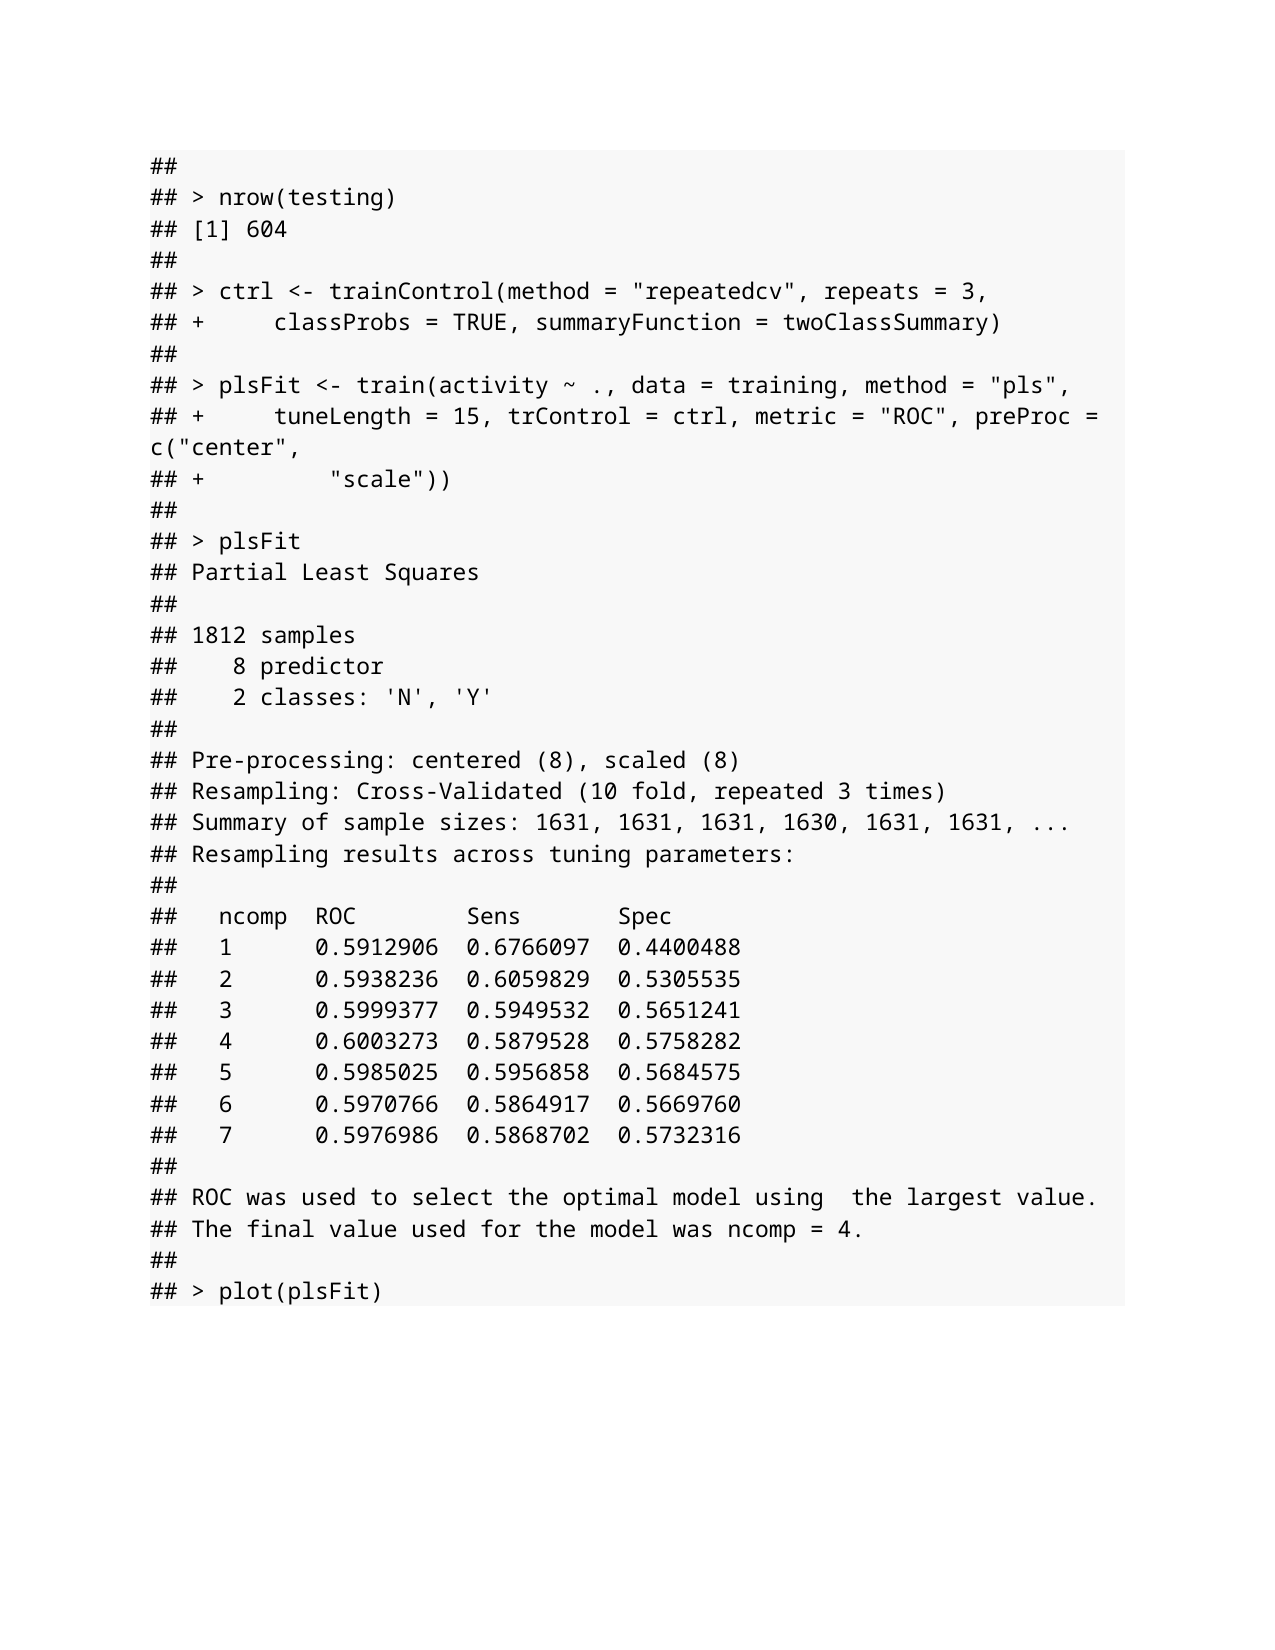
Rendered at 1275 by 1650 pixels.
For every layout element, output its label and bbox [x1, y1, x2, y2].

text [150, 150, 1125, 1306]
